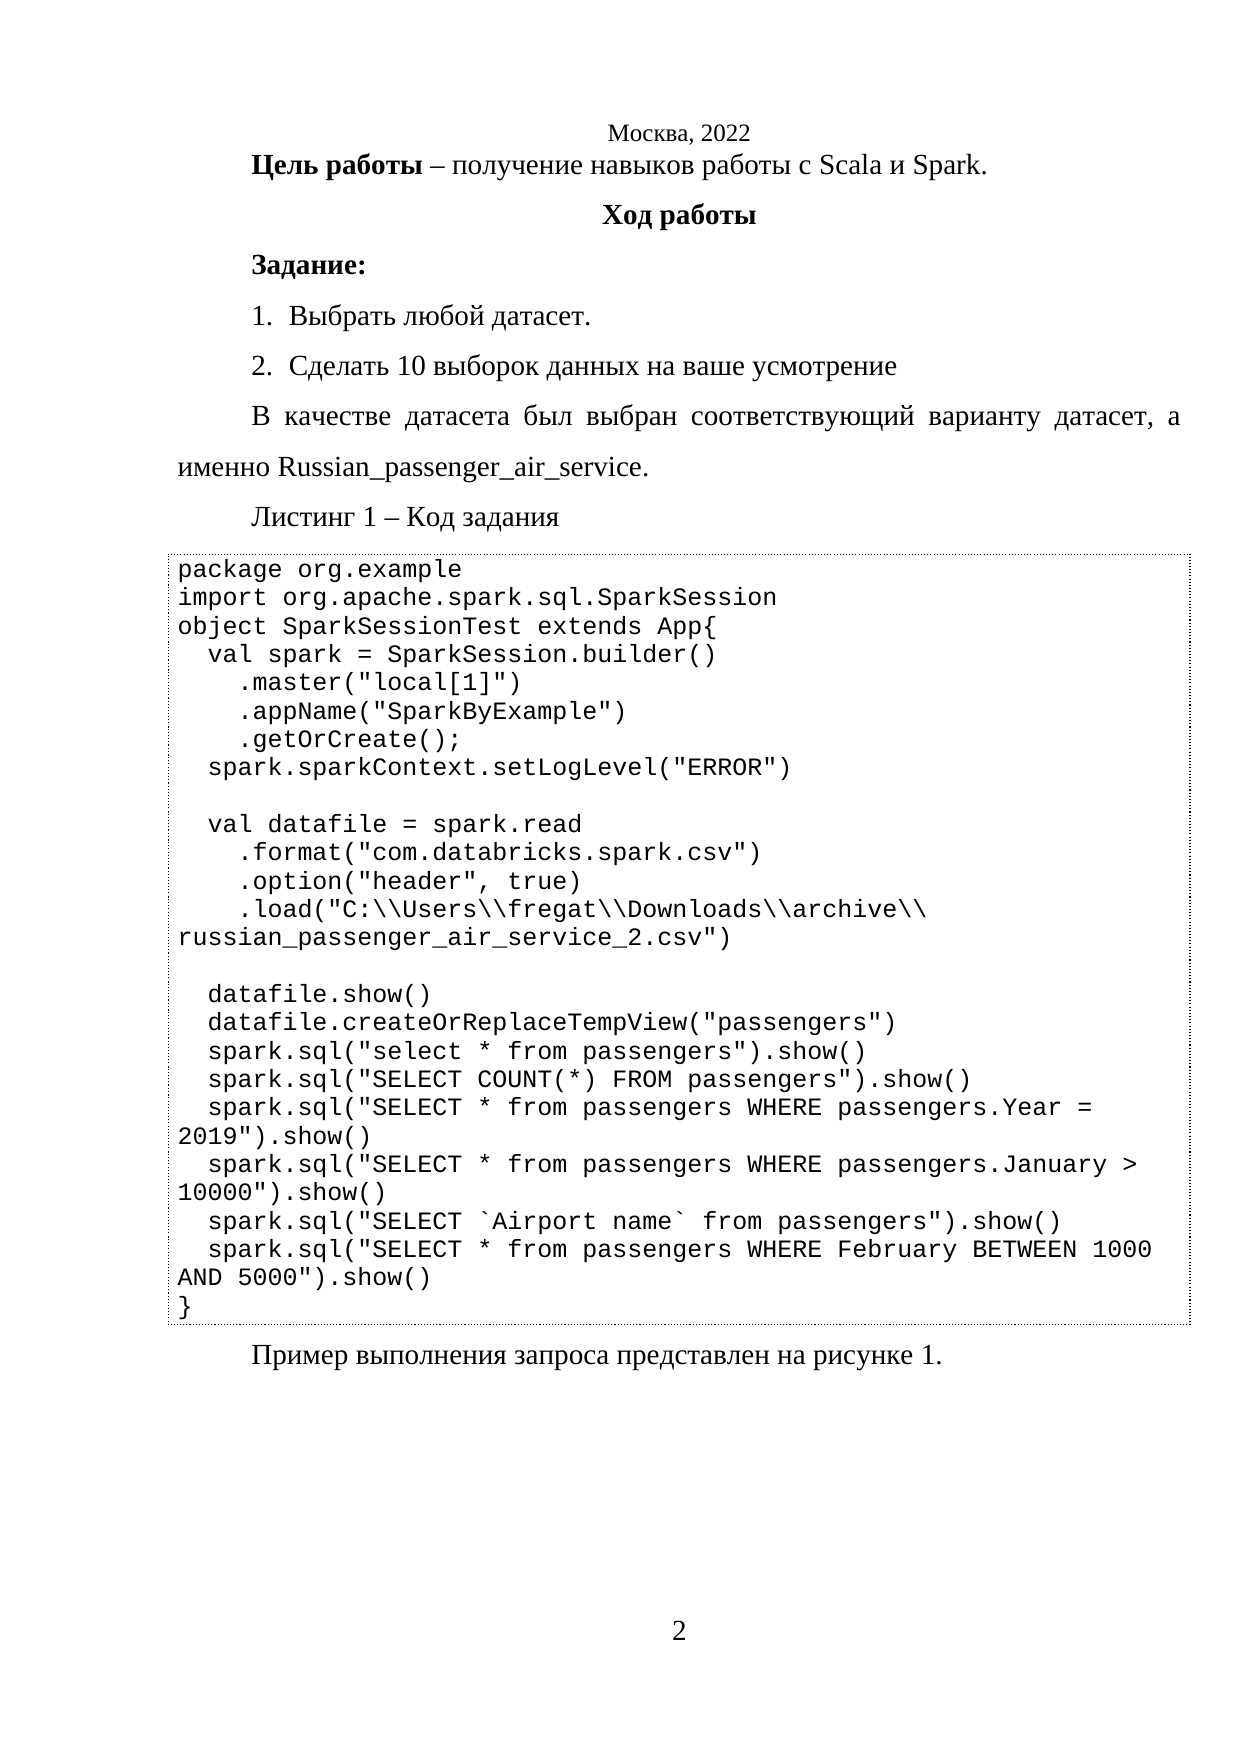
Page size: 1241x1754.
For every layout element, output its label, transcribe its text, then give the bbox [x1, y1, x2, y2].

text Пример выполнения запроса представлен на рисунке 1. [177, 1337, 1181, 1371]
text .appName("SparkByExample") [177, 698, 1181, 727]
text В качестве датасета был выбран соответствующий варианту датасет, а именно Russian_passenger_air_service. [177, 398, 1181, 482]
text spark.sql("SELECT * from passengers WHERE February BETWEEN 1000 AND 5000").show() [177, 1237, 1181, 1290]
text datafile.show() [177, 982, 1181, 1010]
text Москва, 2022 [177, 118, 1181, 147]
list Сделать 10 выборок данных на ваше усмотрение [251, 348, 1181, 382]
text .master("local[1]") [177, 670, 1181, 698]
text Листинг 1 – Код задания [177, 499, 1181, 533]
text spark.sparkContext.setLogLevel("ERROR") [177, 755, 1181, 783]
text spark.sql("SELECT * from passengers WHERE passengers.Year = 2019").show() [177, 1095, 1181, 1152]
text Ход работы [177, 197, 1181, 231]
text spark.sql("SELECT COUNT(*) FROM passengers").show() [177, 1067, 1181, 1095]
text .getOrCreate(); [177, 727, 1181, 755]
text spark.sql("select * from passengers").show() [177, 1038, 1181, 1067]
list Выбрать любой датасет. [251, 298, 1181, 331]
text package org.example [168, 553, 1191, 585]
text .format("com.databricks.spark.csv") [177, 840, 1181, 868]
text Цель работы – получение навыков работы с Scala и Spark. [177, 147, 1181, 180]
text spark.sql("SELECT * from passengers WHERE passengers.January > 10000").show() [177, 1152, 1181, 1208]
text datafile.createOrReplaceTempView("passengers") [177, 1010, 1181, 1038]
text .option("header", true) [177, 868, 1181, 897]
text object SparkSessionTest extends App{ [177, 613, 1181, 642]
text } [168, 1290, 1191, 1325]
text import org.apache.spark.sql.SparkSession [177, 585, 1181, 613]
text spark.sql("SELECT `Airport name` from passengers").show() [177, 1208, 1181, 1237]
text Задание: [177, 247, 1181, 281]
text .load("C:\\Users\\fregat\\Downloads\\archive\\russian_passenger_air_service_2.csv") [177, 897, 1181, 953]
text val spark = SparkSession.builder() [177, 642, 1181, 670]
text val datafile = spark.read [177, 812, 1181, 840]
